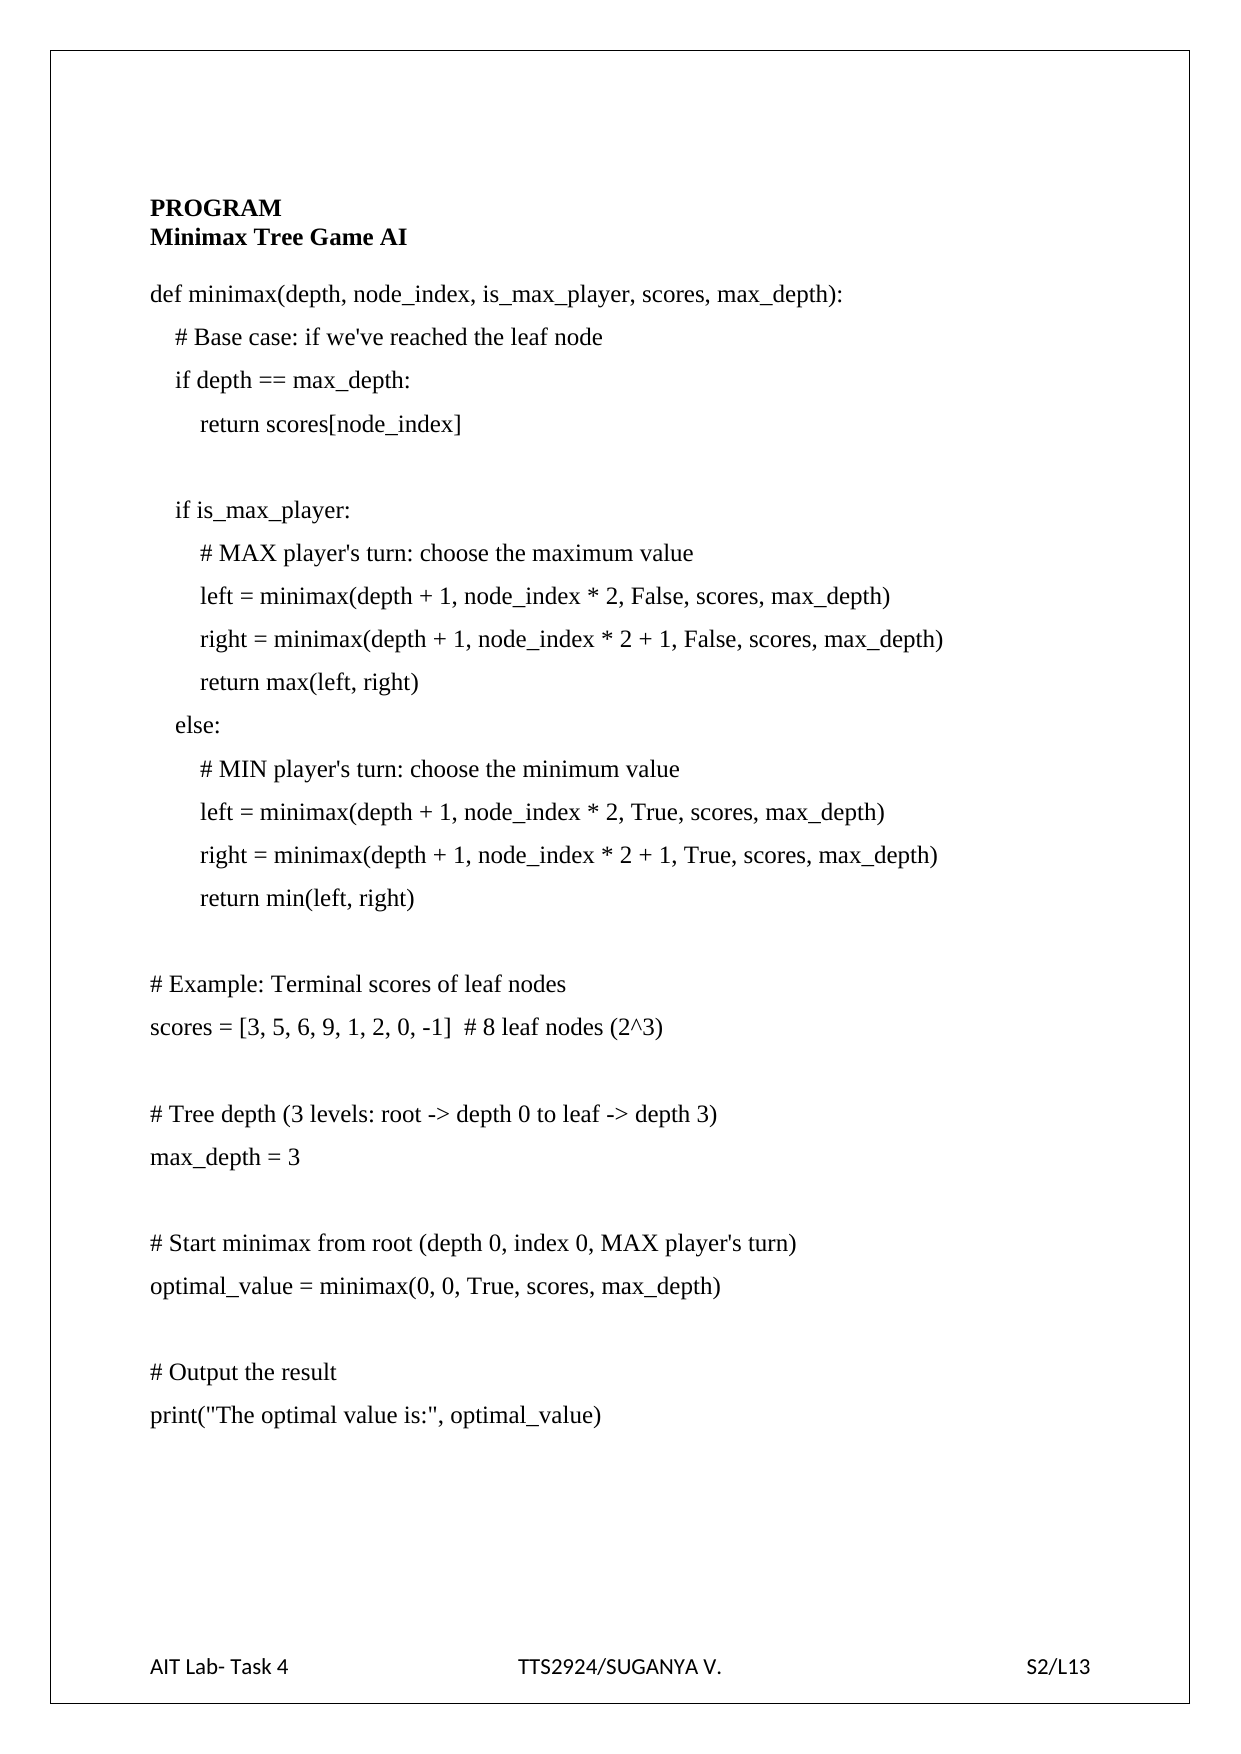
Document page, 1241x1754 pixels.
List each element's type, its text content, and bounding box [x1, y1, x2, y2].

text def minimax(depth, node_index, is_max_player, scores, max_depth): [150, 279, 1090, 308]
text # MAX player's turn: choose the maximum value [150, 538, 1090, 567]
text PROGRAM [150, 193, 1090, 222]
text return max(left, right) [150, 667, 1090, 696]
text print("The optimal value is:", optimal_value) [150, 1401, 1090, 1429]
text right = minimax(depth + 1, node_index * 2 + 1, False, scores, max_depth) [150, 624, 1090, 653]
text if depth == max_depth: [150, 366, 1090, 394]
text # Example: Terminal scores of leaf nodes [150, 969, 1090, 998]
text # Output the result [150, 1357, 1090, 1386]
text # Tree depth (3 levels: root -> depth 0 to leaf -> depth 3) [150, 1099, 1090, 1127]
text left = minimax(depth + 1, node_index * 2, False, scores, max_depth) [150, 581, 1090, 610]
text scores = [3, 5, 6, 9, 1, 2, 0, -1] # 8 leaf nodes (2^3) [150, 1012, 1090, 1041]
text else: [150, 711, 1090, 739]
text optimal_value = minimax(0, 0, True, scores, max_depth) [150, 1271, 1090, 1300]
text return min(left, right) [150, 883, 1090, 912]
text # MIN player's turn: choose the minimum value [150, 754, 1090, 782]
text if is_max_player: [150, 495, 1090, 524]
text max_depth = 3 [150, 1142, 1090, 1171]
text # Start minimax from root (depth 0, index 0, MAX player's turn) [150, 1228, 1090, 1257]
text # Base case: if we've reached the leaf node [150, 322, 1090, 351]
text right = minimax(depth + 1, node_index * 2 + 1, True, scores, max_depth) [150, 840, 1090, 869]
text Minimax Tree Game AI [150, 222, 1090, 251]
text left = minimax(depth + 1, node_index * 2, True, scores, max_depth) [150, 797, 1090, 826]
text return scores[node_index] [150, 409, 1090, 437]
